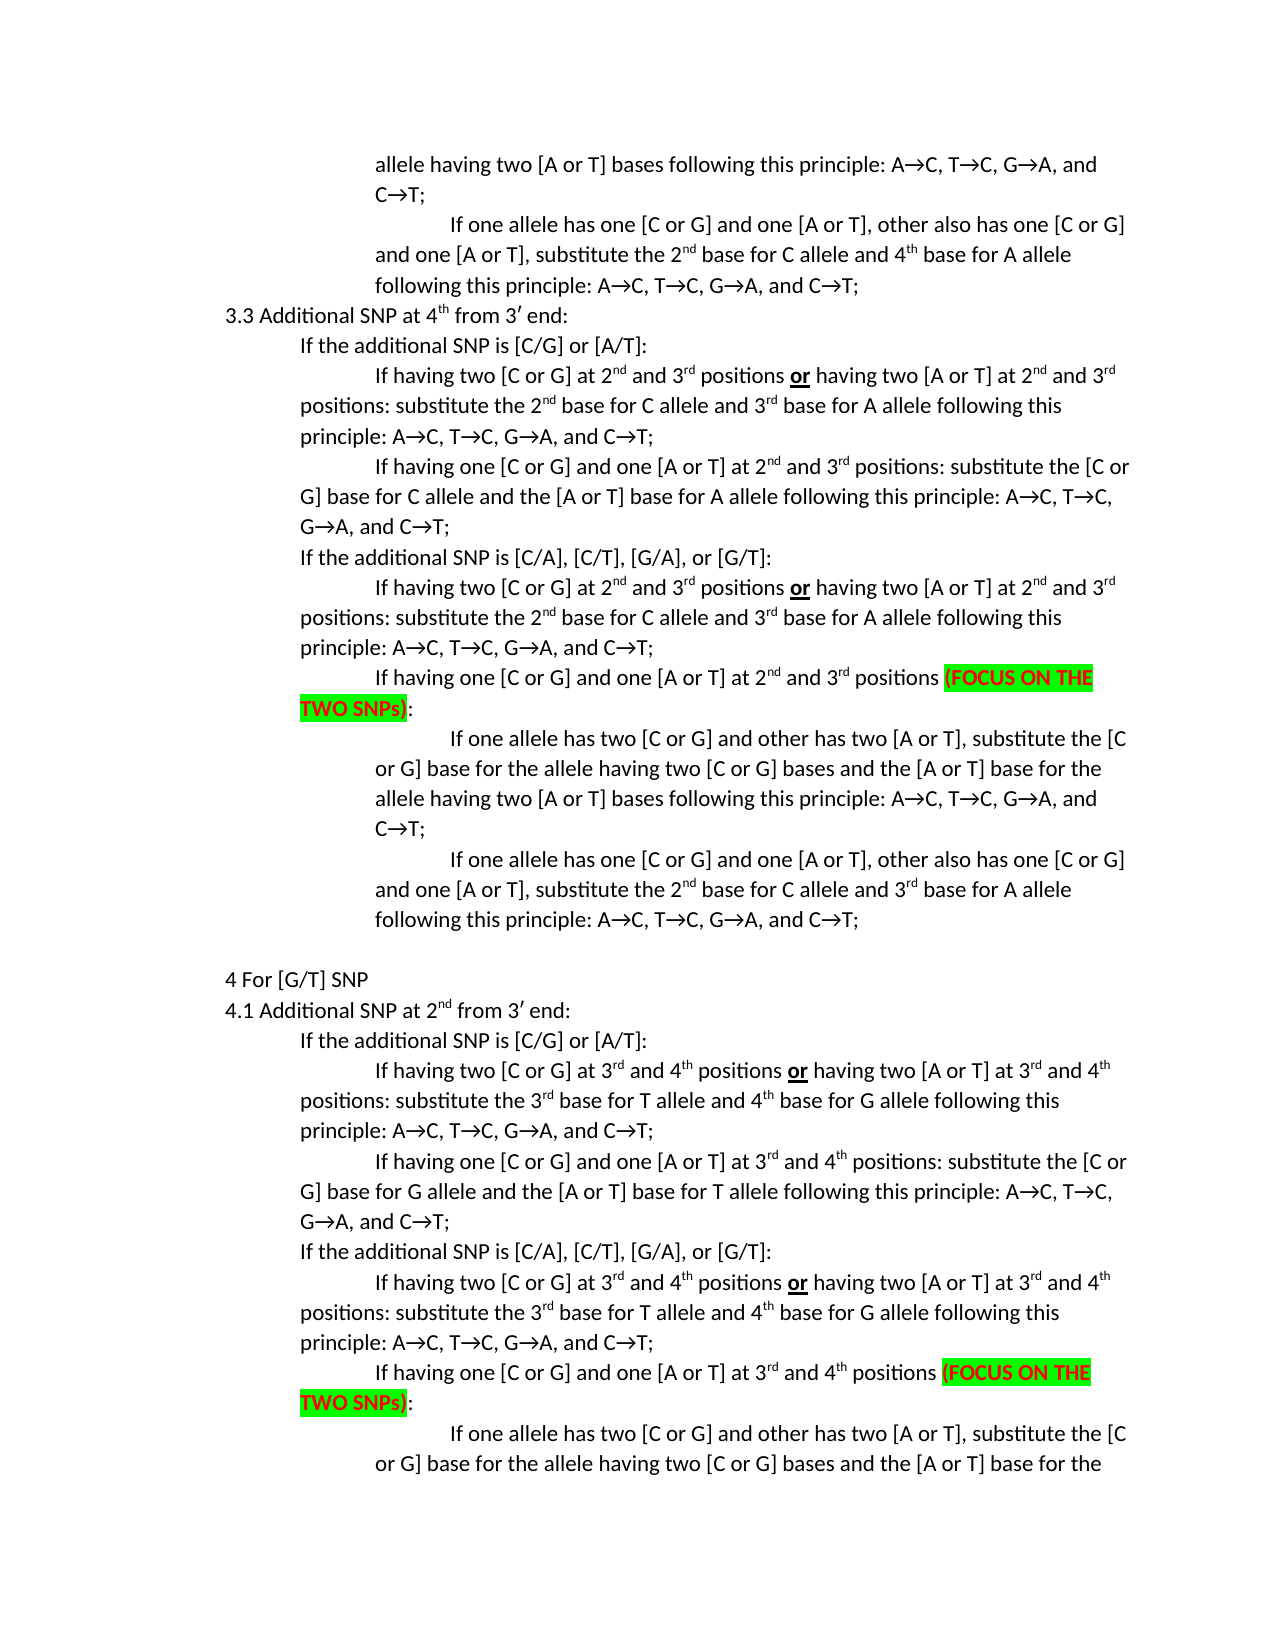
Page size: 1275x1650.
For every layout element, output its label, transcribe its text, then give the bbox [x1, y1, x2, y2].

text If one allele has one [C or G] and one [A or T], other also has one [C or G] and one [A or T], substitute the 2nd base for C allele and 4th base for A allele following this principle: A→C, T→C, G→A, and C→T; [375, 210, 1140, 299]
text If having one [C or G] and one [A or T] at 2nd and 3rd positions (FOCUS ON THE TWO SNPs): [300, 663, 1140, 722]
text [375, 1419, 1140, 1477]
text If having two [C or G] at 3rd and 4th positions or having two [A or T] at 3rd and 4th positions: substitute the 3rd base for T allele and 4th base for G allele following this principle: A→C, T→C, G→A, and C→T; [300, 1268, 1140, 1356]
text If the additional SNP is [C/A], [C/T], [G/A], or [G/T]: [225, 1237, 1140, 1266]
text If having one [C or G] and one [A or T] at 3rd and 4th positions: substitute the [C or G] base for G allele and the [A or T] base for T allele following this principle: A→C, T→C, G→A, and C→T; [300, 1147, 1140, 1235]
text If having one [C or G] and one [A or T] at 3rd and 4th positions (FOCUS ON THE TWO SNPs): [300, 1358, 1140, 1417]
text If having two [C or G] at 3rd and 4th positions or having two [A or T] at 3rd and 4th positions: substitute the 3rd base for T allele and 4th base for G allele following this principle: A→C, T→C, G→A, and C→T; [300, 1056, 1140, 1145]
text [375, 150, 1140, 208]
text 4.1 Additional SNP at 2nd from 3ʹ end: [150, 996, 1140, 1024]
text If the additional SNP is [C/G] or [A/T]: [225, 331, 1140, 359]
text If having one [C or G] and one [A or T] at 2nd and 3rd positions: substitute the [C or G] base for C allele and the [A or T] base for A allele following this principle: A→C, T→C, G→A, and C→T; [300, 452, 1140, 541]
text If having two [C or G] at 2nd and 3rd positions or having two [A or T] at 2nd and 3rd positions: substitute the 2nd base for C allele and 3rd base for A allele following this principle: A→C, T→C, G→A, and C→T; [300, 361, 1140, 450]
text 4 For [G/T] SNP [150, 966, 1140, 994]
text If the additional SNP is [C/A], [C/T], [G/A], or [G/T]: [225, 543, 1140, 571]
text If one allele has one [C or G] and one [A or T], other also has one [C or G] and one [A or T], substitute the 2nd base for C allele and 3rd base for A allele following this principle: A→C, T→C, G→A, and C→T; [375, 845, 1140, 933]
text If having two [C or G] at 2nd and 3rd positions or having two [A or T] at 2nd and 3rd positions: substitute the 2nd base for C allele and 3rd base for A allele following this principle: A→C, T→C, G→A, and C→T; [300, 573, 1140, 661]
text 3.3 Additional SNP at 4th from 3ʹ end: [150, 301, 1140, 329]
text If the additional SNP is [C/G] or [A/T]: [225, 1026, 1140, 1054]
